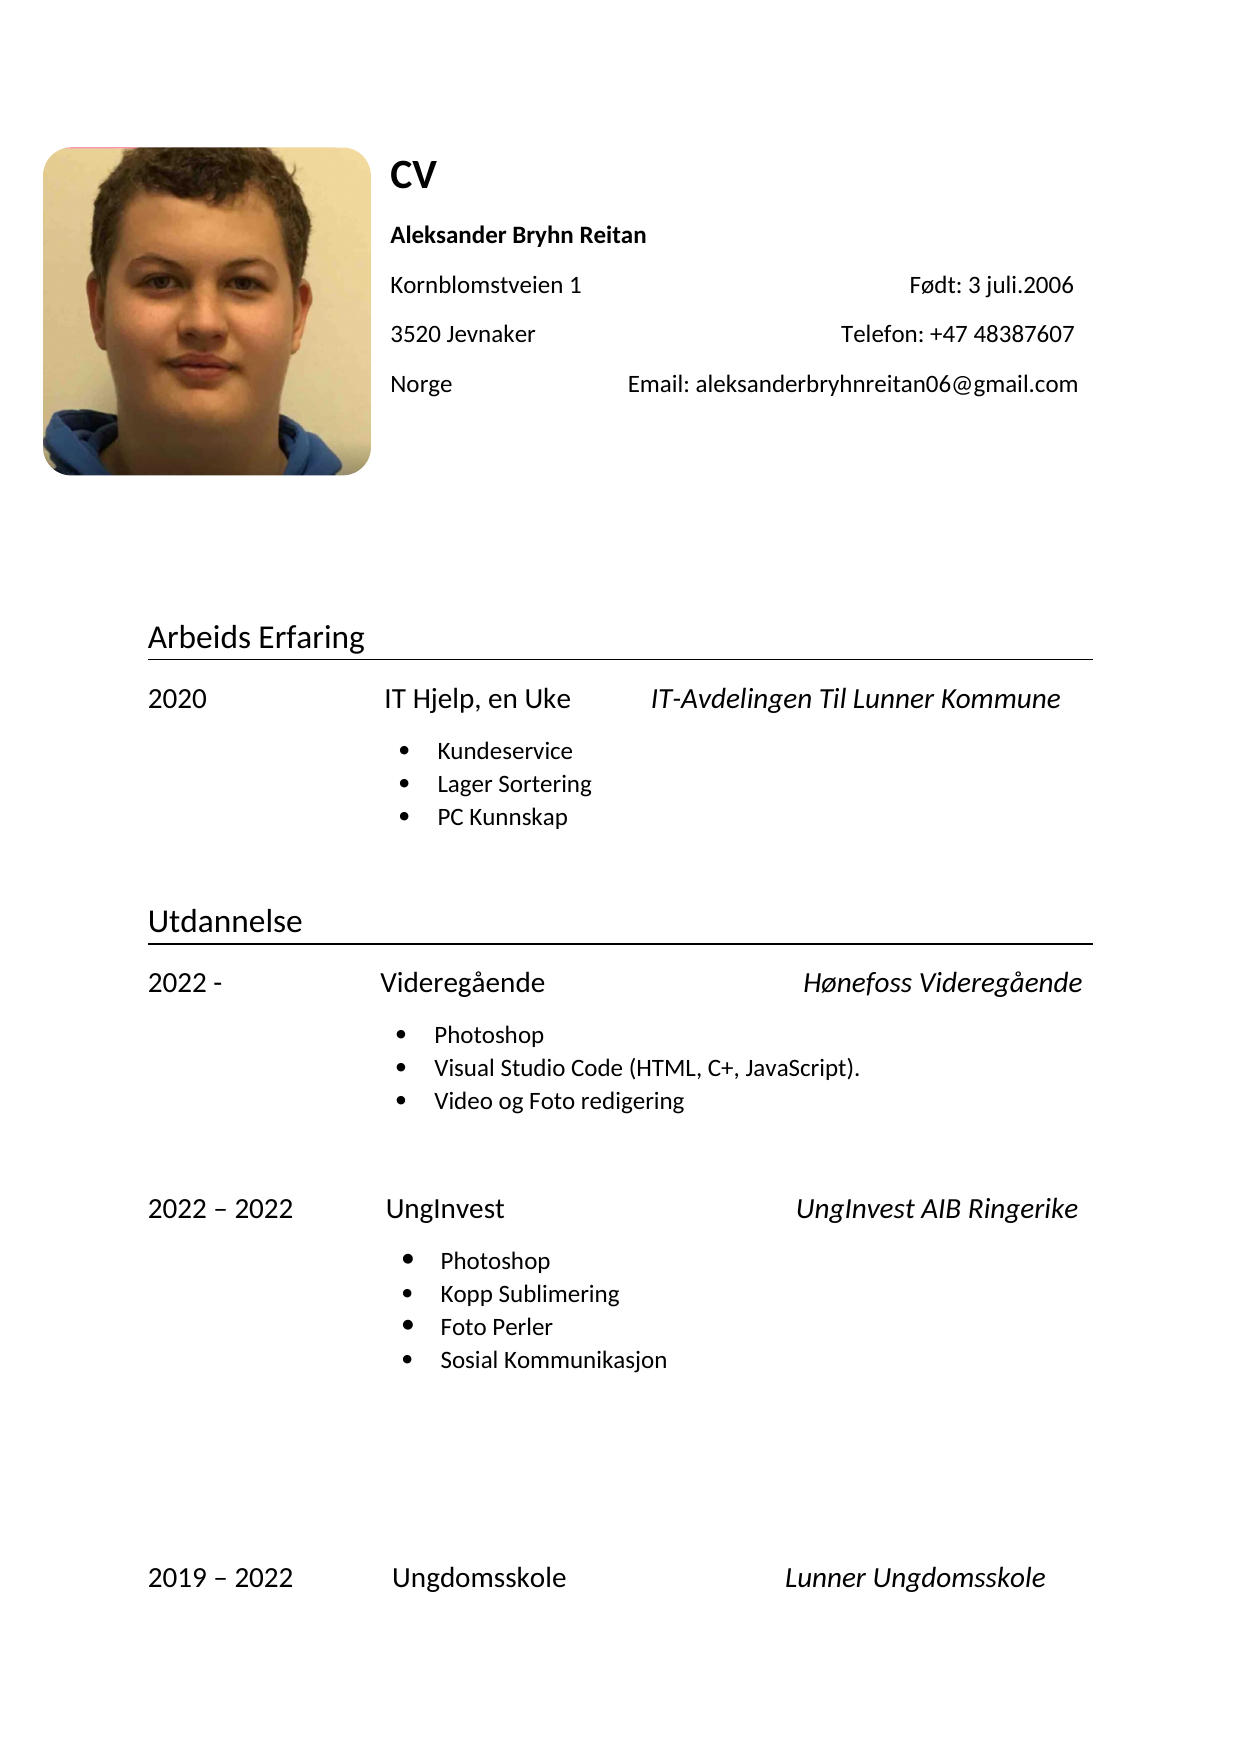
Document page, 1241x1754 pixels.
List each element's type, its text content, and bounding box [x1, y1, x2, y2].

text Utdannelse [148, 900, 1093, 943]
picture [43, 147, 371, 476]
text Aleksander Bryhn Reitan [371, 219, 1093, 250]
list Photoshop [403, 1245, 1093, 1276]
list Photoshop [397, 1019, 1093, 1050]
text 2022 – 2022 UngInvest UngInvest AIB Ringerike [148, 1190, 1093, 1226]
list Foto Perler [403, 1311, 1093, 1342]
text Arbeids Erfaring [148, 616, 1093, 659]
text 2022 - Videregående Hønefoss Videregående [148, 964, 1093, 1000]
text 2020 IT Hjelp, en Uke IT-Avdelingen Til Lunner Kommune [148, 680, 1093, 716]
list Kopp Sublimering [403, 1278, 1093, 1309]
list Sosial Kommunikasjon [403, 1344, 1093, 1375]
text 3520 Jevnaker Telefon: +47 48387607 [371, 318, 1093, 349]
list Lager Sortering [400, 768, 1093, 799]
list PC Kunnskap [400, 801, 1093, 832]
list Visual Studio Code (HTML, C+, JavaScript). [397, 1052, 1093, 1083]
list Kundeservice [400, 735, 1093, 766]
text Norge Email: aleksanderbryhnreitan06@gmail.com [371, 368, 1093, 398]
text CV [352, 148, 1093, 198]
text Kornblomstveien 1 Født: 3 juli.2006 [371, 269, 1093, 299]
text 2019 – 2022 Ungdomsskole Lunner Ungdomsskole [148, 1559, 1093, 1595]
list Video og Foto redigering [397, 1085, 1093, 1116]
